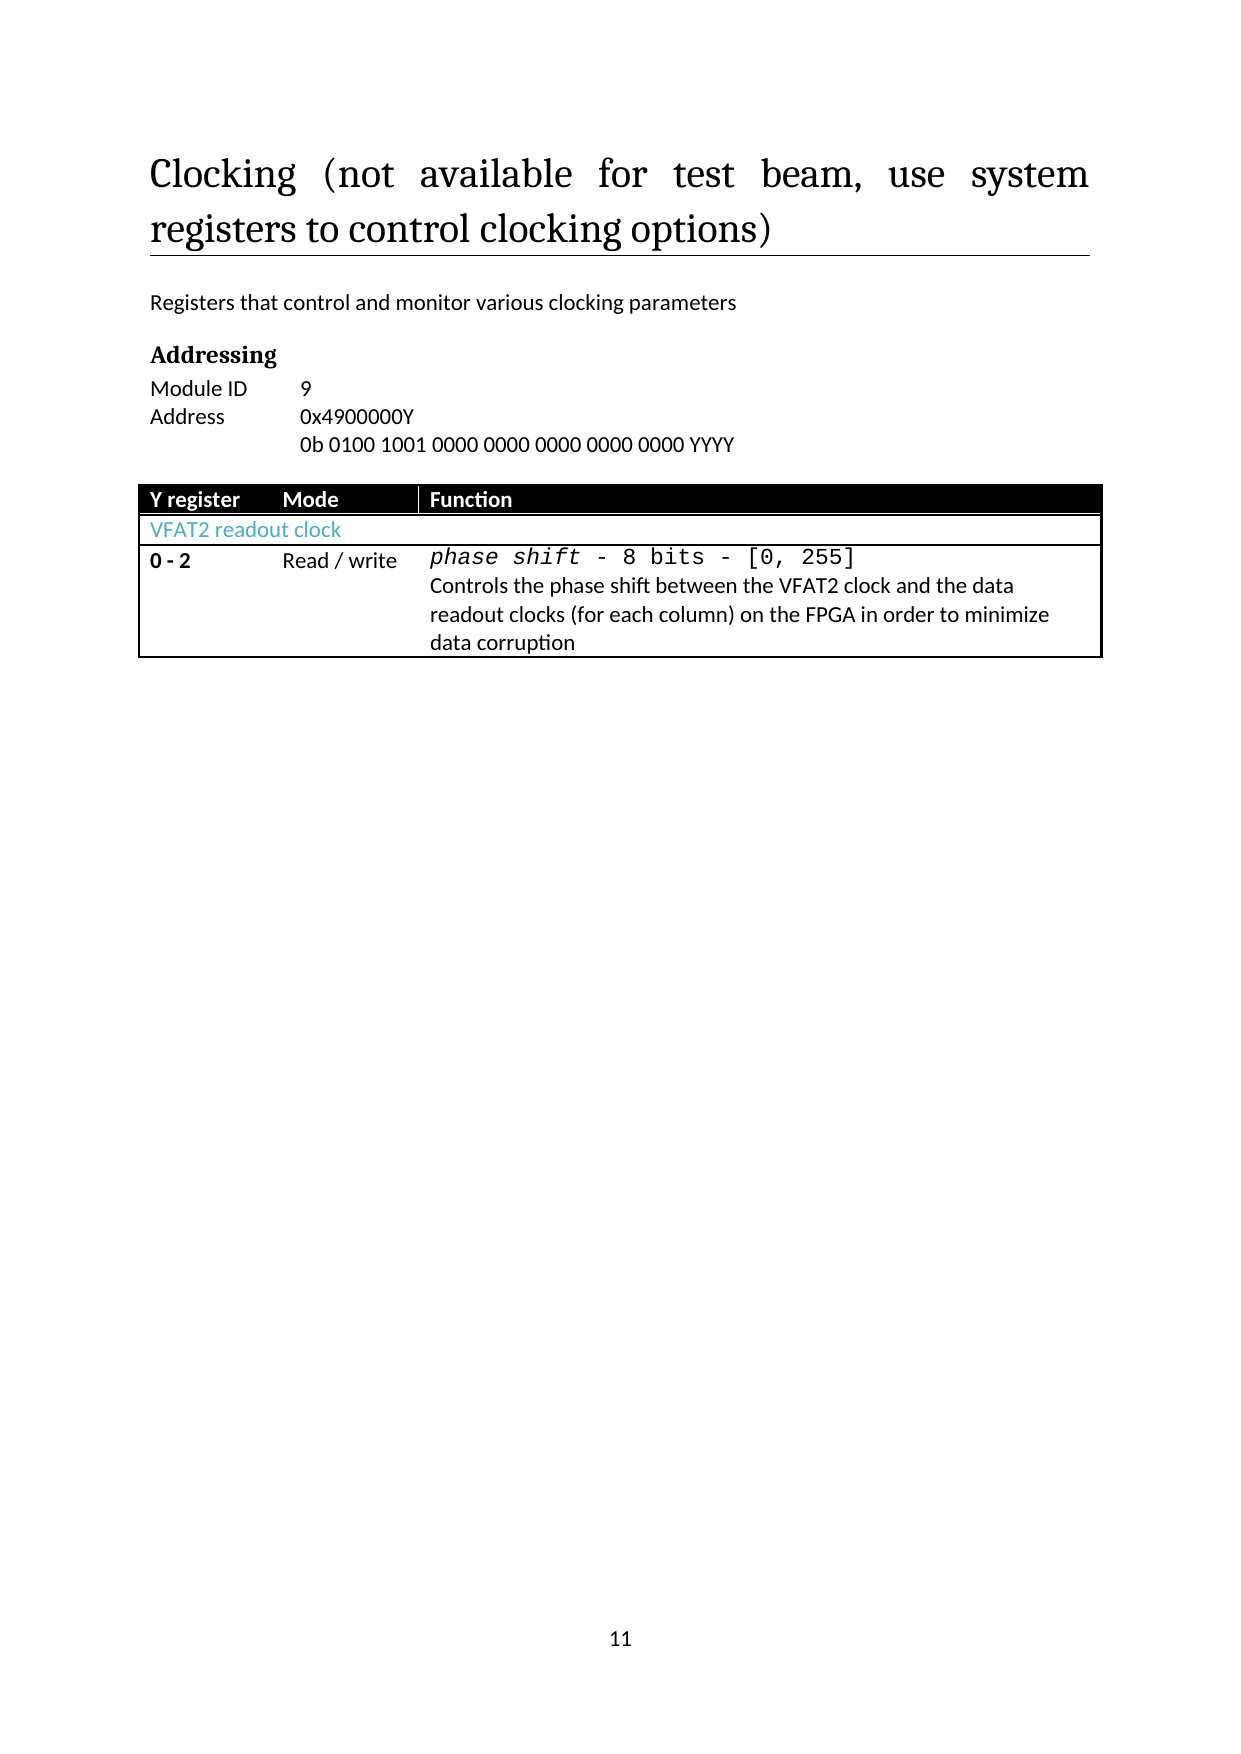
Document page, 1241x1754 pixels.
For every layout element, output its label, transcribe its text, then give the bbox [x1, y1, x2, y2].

subtitle Clocking (not available for test beam, use system registers to control clocking options) [150, 150, 1090, 255]
text Registers that control and monitor various clocking parameters [150, 288, 1090, 316]
table_header Y register [140, 486, 271, 513]
table_header Function [419, 486, 1100, 513]
text 0b 0100 1001 0000 0000 0000 0000 0000 YYYY [150, 430, 1090, 458]
table_cell VFAT2 readout clock [140, 516, 1100, 544]
table_cell 0 - 2 [140, 546, 271, 656]
table_header Mode [271, 486, 418, 513]
table_cell phase shift - 8 bits - [0, 255] Controls the phase shift between the VFAT2 clock and the data readout clocks (for each column) on the FPGA in order to minimize data corruption [419, 546, 1100, 656]
subtitle Addressing [150, 341, 1090, 370]
text Address 0x4900000Y [150, 402, 1090, 430]
table_cell Read / write [271, 546, 418, 656]
text Module ID 9 [150, 374, 1090, 402]
